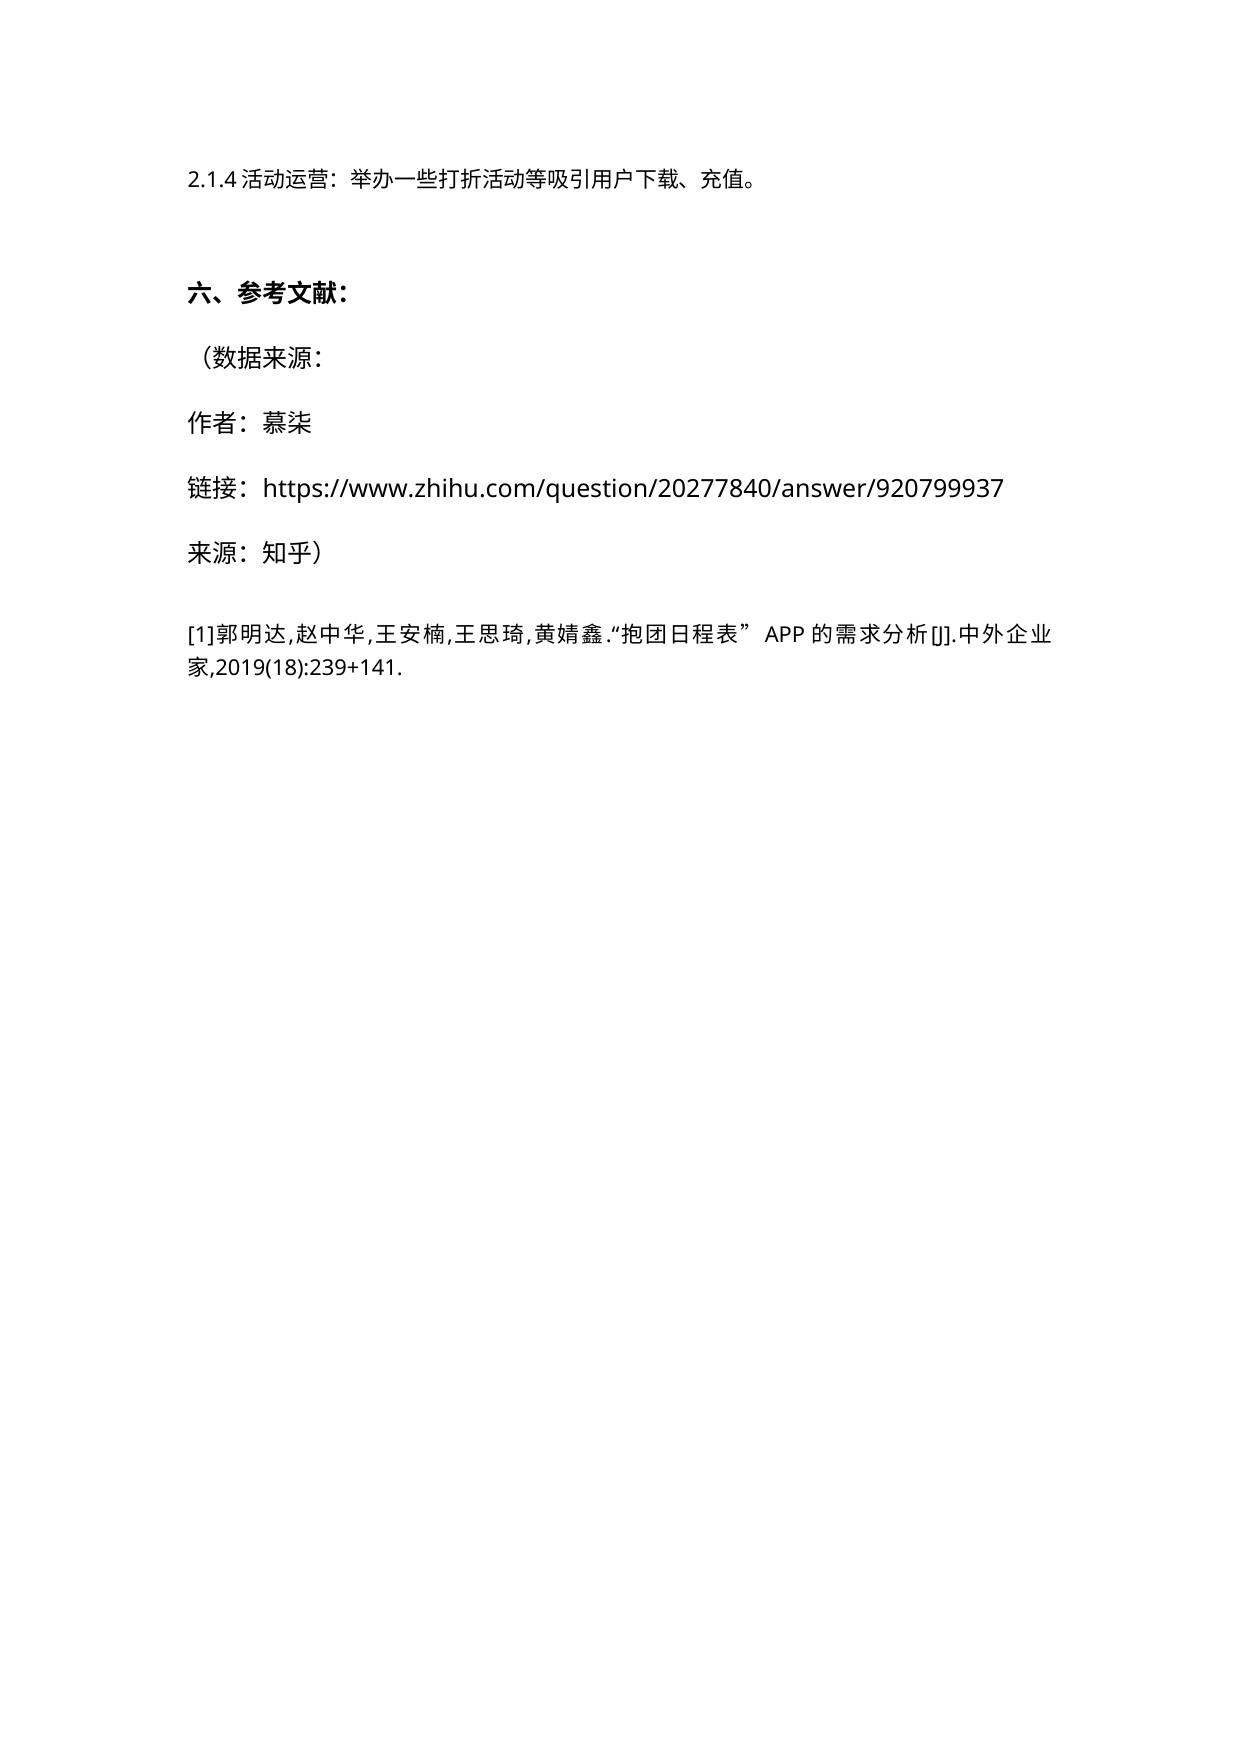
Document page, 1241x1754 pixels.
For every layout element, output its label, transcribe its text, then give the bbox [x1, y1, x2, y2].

text 作者：慕柒 链接：https://www.zhihu.com/question/20277840/answer/920799937 来源：知乎） [187, 389, 1053, 584]
text （数据来源： [187, 324, 1053, 389]
text 六、参考文献： [187, 259, 1053, 324]
text 2.1.4活动运营：举办一些打折活动等吸引用户下载、充值。 [187, 162, 1053, 194]
text [1]郭明达,赵中华,王安楠,王思琦,黄婧鑫.“抱团日程表”APP的需求分析[J].中外企业家,2019(18):239+141. [187, 617, 1053, 682]
